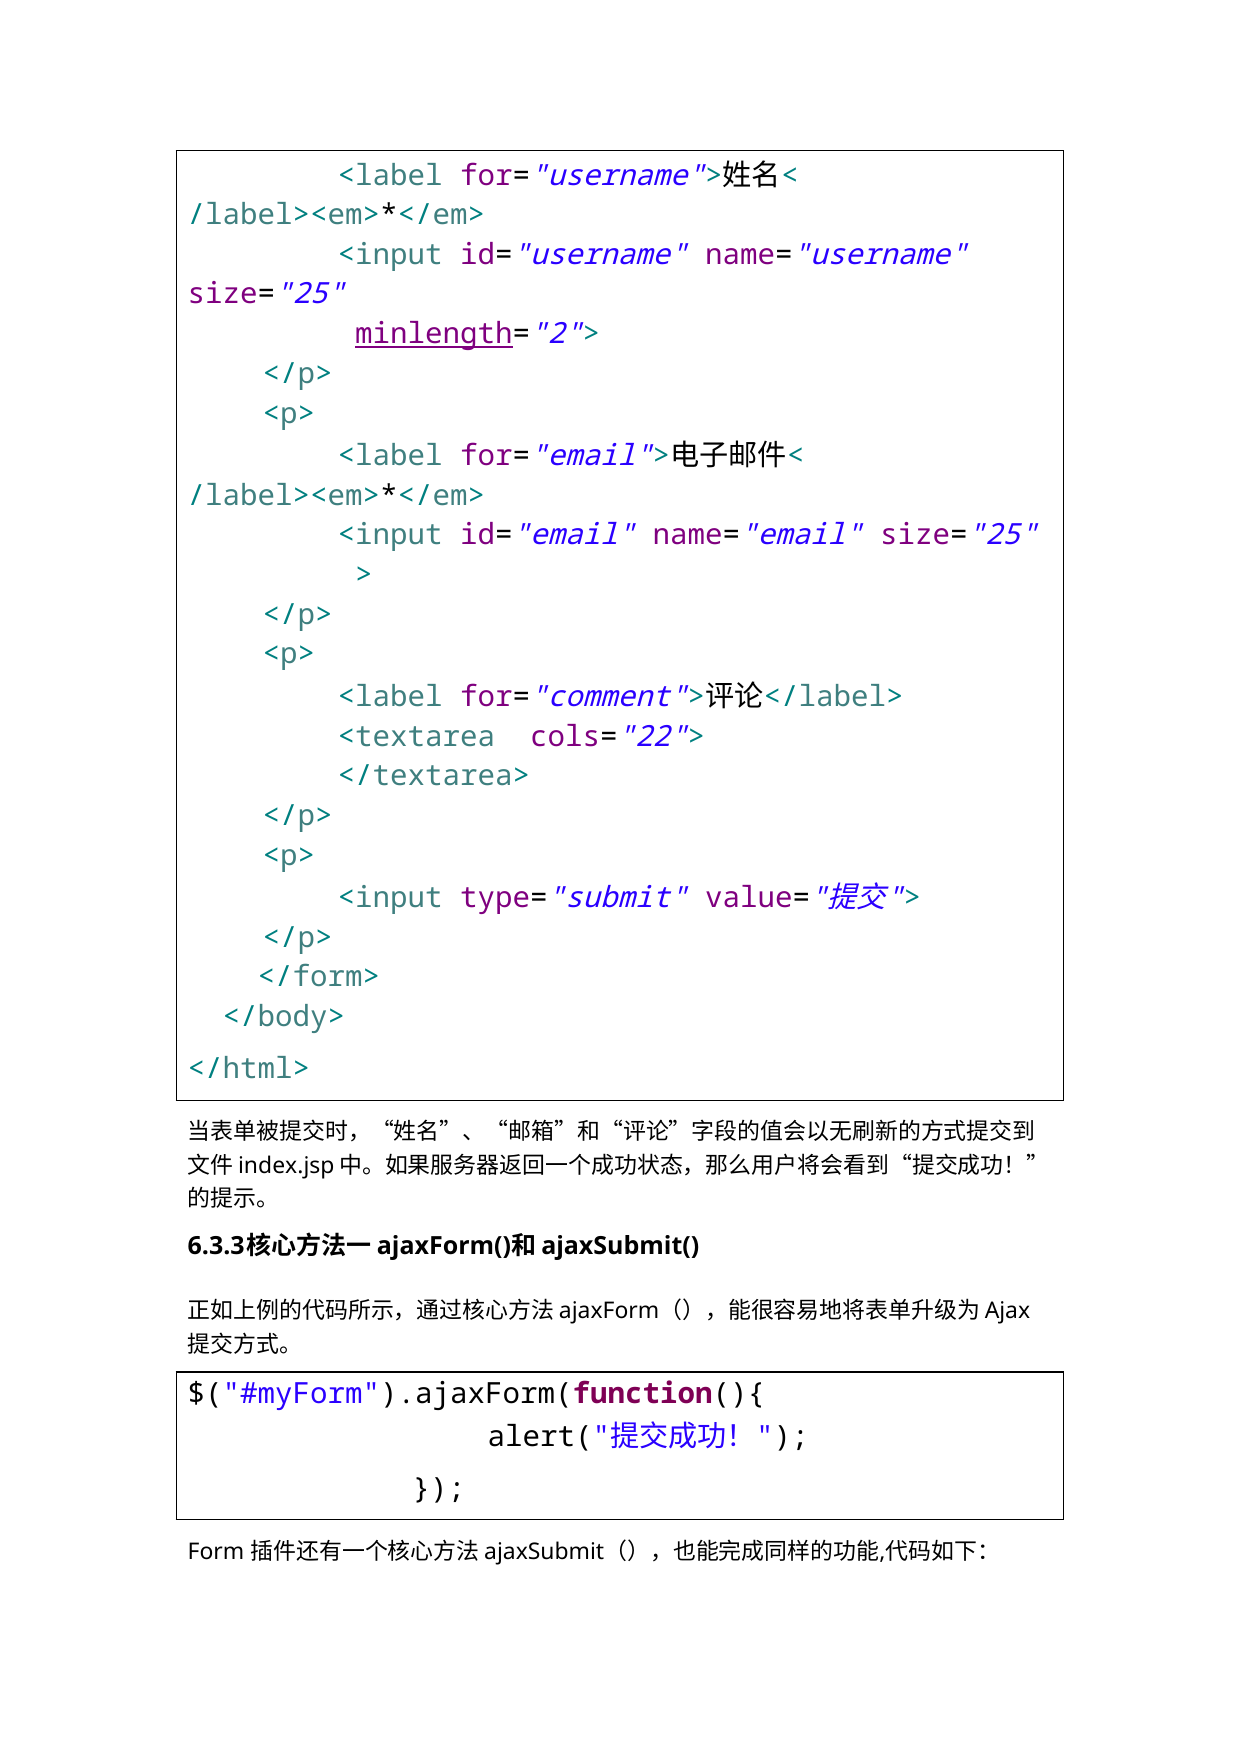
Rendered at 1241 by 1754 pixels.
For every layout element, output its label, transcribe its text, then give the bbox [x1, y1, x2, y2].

text 当表单被提交时，“姓名”、“邮箱”和“评论”字段的值会以无刷新的方式提交到文件index.jsp中。如果服务器返回一个成功状态，那么用户将会看到“提交成功！”的提示。 [187, 1113, 1053, 1213]
subtitle 核心方法一ajaxForm()和ajaxSubmit() [187, 1226, 1053, 1262]
text Form 插件还有一个核心方法ajaxSubmit（），也能完成同样的功能,代码如下： [187, 1533, 1053, 1566]
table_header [177, 151, 1063, 1100]
text 正如上例的代码所示，通过核心方法ajaxForm（），能很容易地将表单升级为Ajax 提交方式。 [187, 1292, 1053, 1359]
table_header $("#myForm").ajaxForm(function(){ alert("提交成功！"); }); [177, 1373, 1063, 1519]
